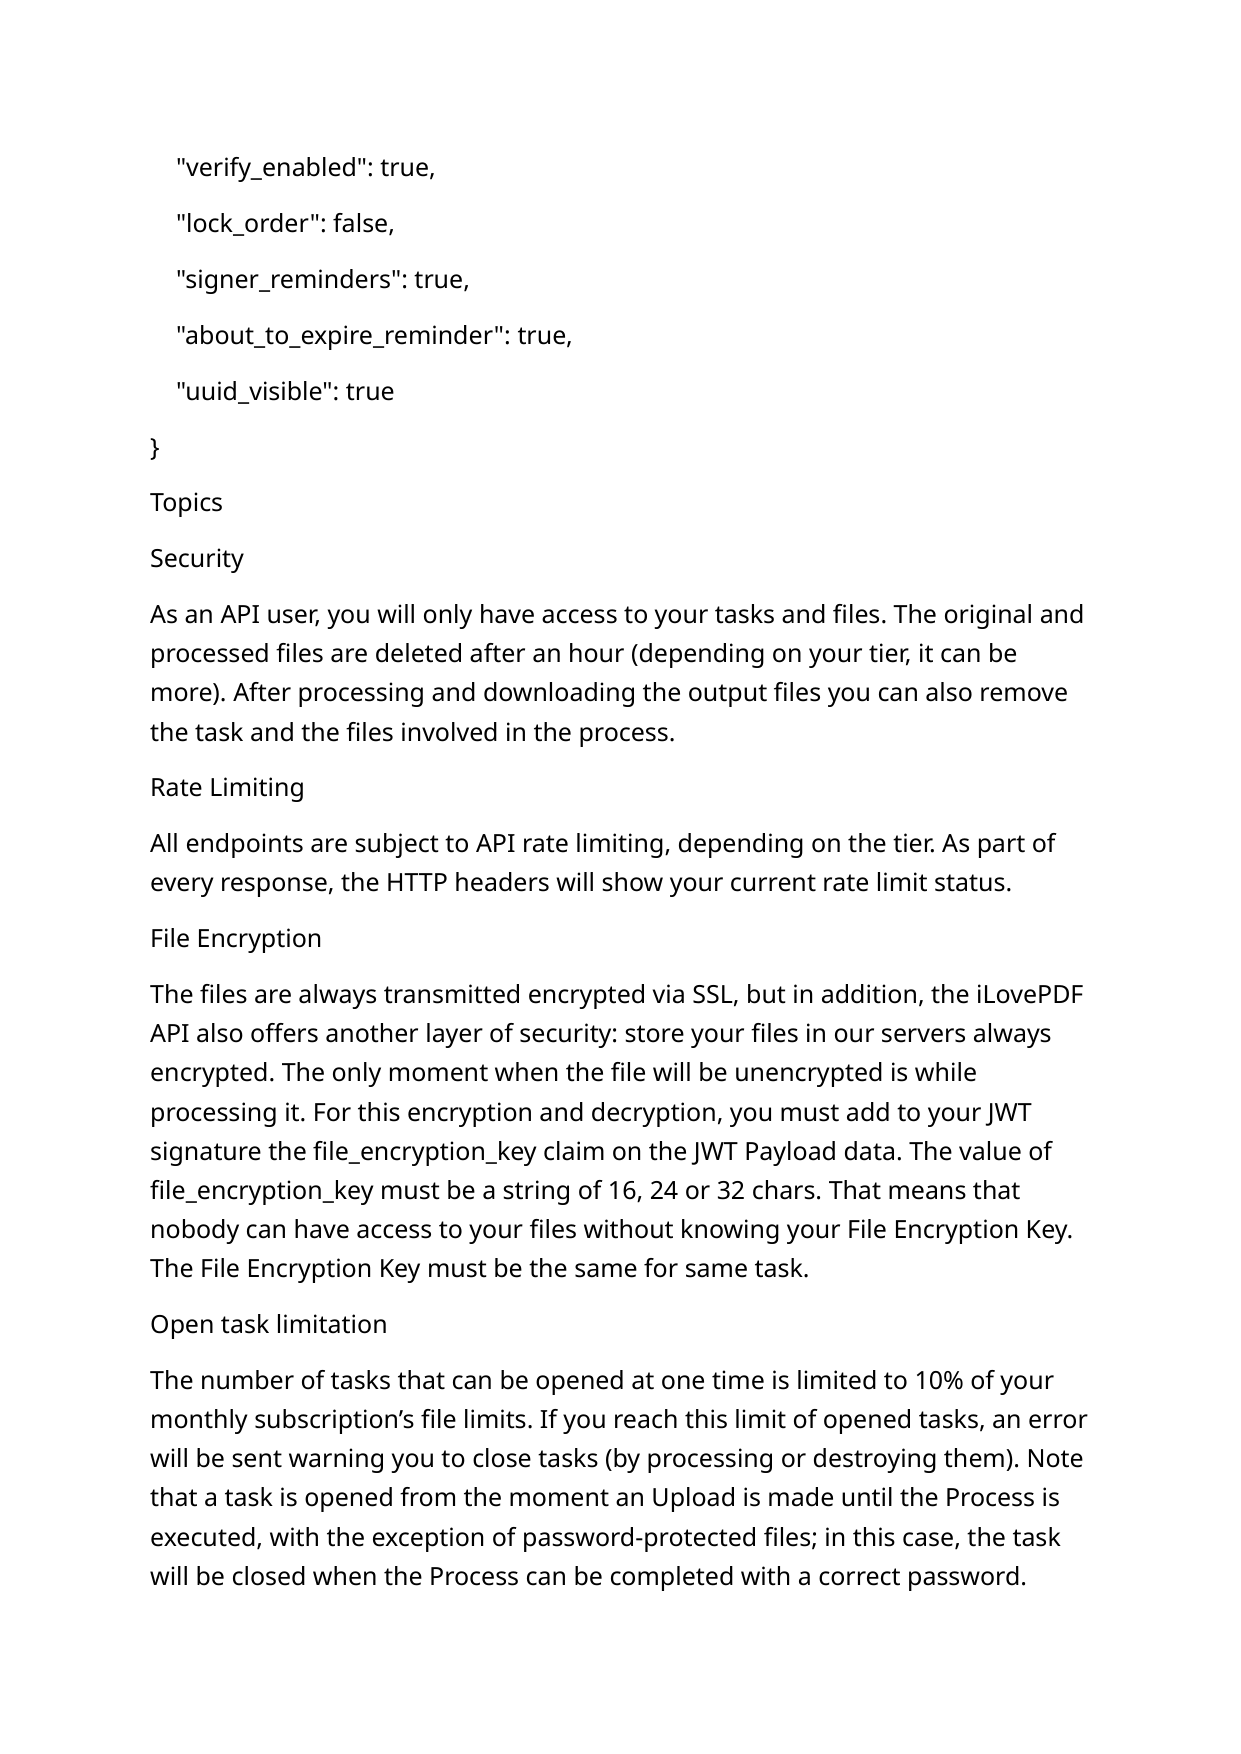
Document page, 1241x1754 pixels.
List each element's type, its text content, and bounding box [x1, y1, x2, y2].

text Topics [150, 485, 1090, 519]
text As an API user, you will only have access to your tasks and files. The original and processed files are deleted after an hour (depending on your tier, it can be more). After processing and downloading the output files you can also remove the task and the files involved in the process. [150, 597, 1090, 748]
text File Encryption [150, 921, 1090, 955]
text Open task limitation [150, 1307, 1090, 1341]
text All endpoints are subject to API rate limiting, depending on the tier. As part of every response, the HTTP headers will show your current rate limit status. [150, 826, 1090, 899]
text } [150, 429, 1090, 463]
text The files are always transmitted encrypted via SSL, but in addition, the iLovePDF API also offers another layer of security: store your files in our servers always encrypted. The only moment when the file will be unencrypted is while processing it. For this encryption and decryption, you must add to your JWT signature the file_encryption_key claim on the JWT Payload data. The value of file_encryption_key must be a string of 16, 24 or 32 chars. That means that nobody can have access to your files without knowing your File Encryption Key. The File Encryption Key must be the same for same task. [150, 977, 1090, 1285]
text "verify_enabled": true, [150, 150, 1090, 184]
text "about_to_expire_reminder": true, [150, 317, 1090, 352]
text "signer_reminders": true, [150, 262, 1090, 296]
text The number of tasks that can be opened at one time is limited to 10% of your monthly subscription’s file limits. If you reach this limit of opened tasks, an error will be sent warning you to close tasks (by processing or destroying them). Note that a task is opened from the moment an Upload is made until the Process is executed, with the exception of password-protected files; in this case, the task will be closed when the Process can be completed with a correct password. [150, 1362, 1090, 1592]
text Rate Limiting [150, 770, 1090, 804]
text "lock_order": false, [150, 206, 1090, 240]
text "uuid_visible": true [150, 373, 1090, 407]
text Security [150, 541, 1090, 575]
